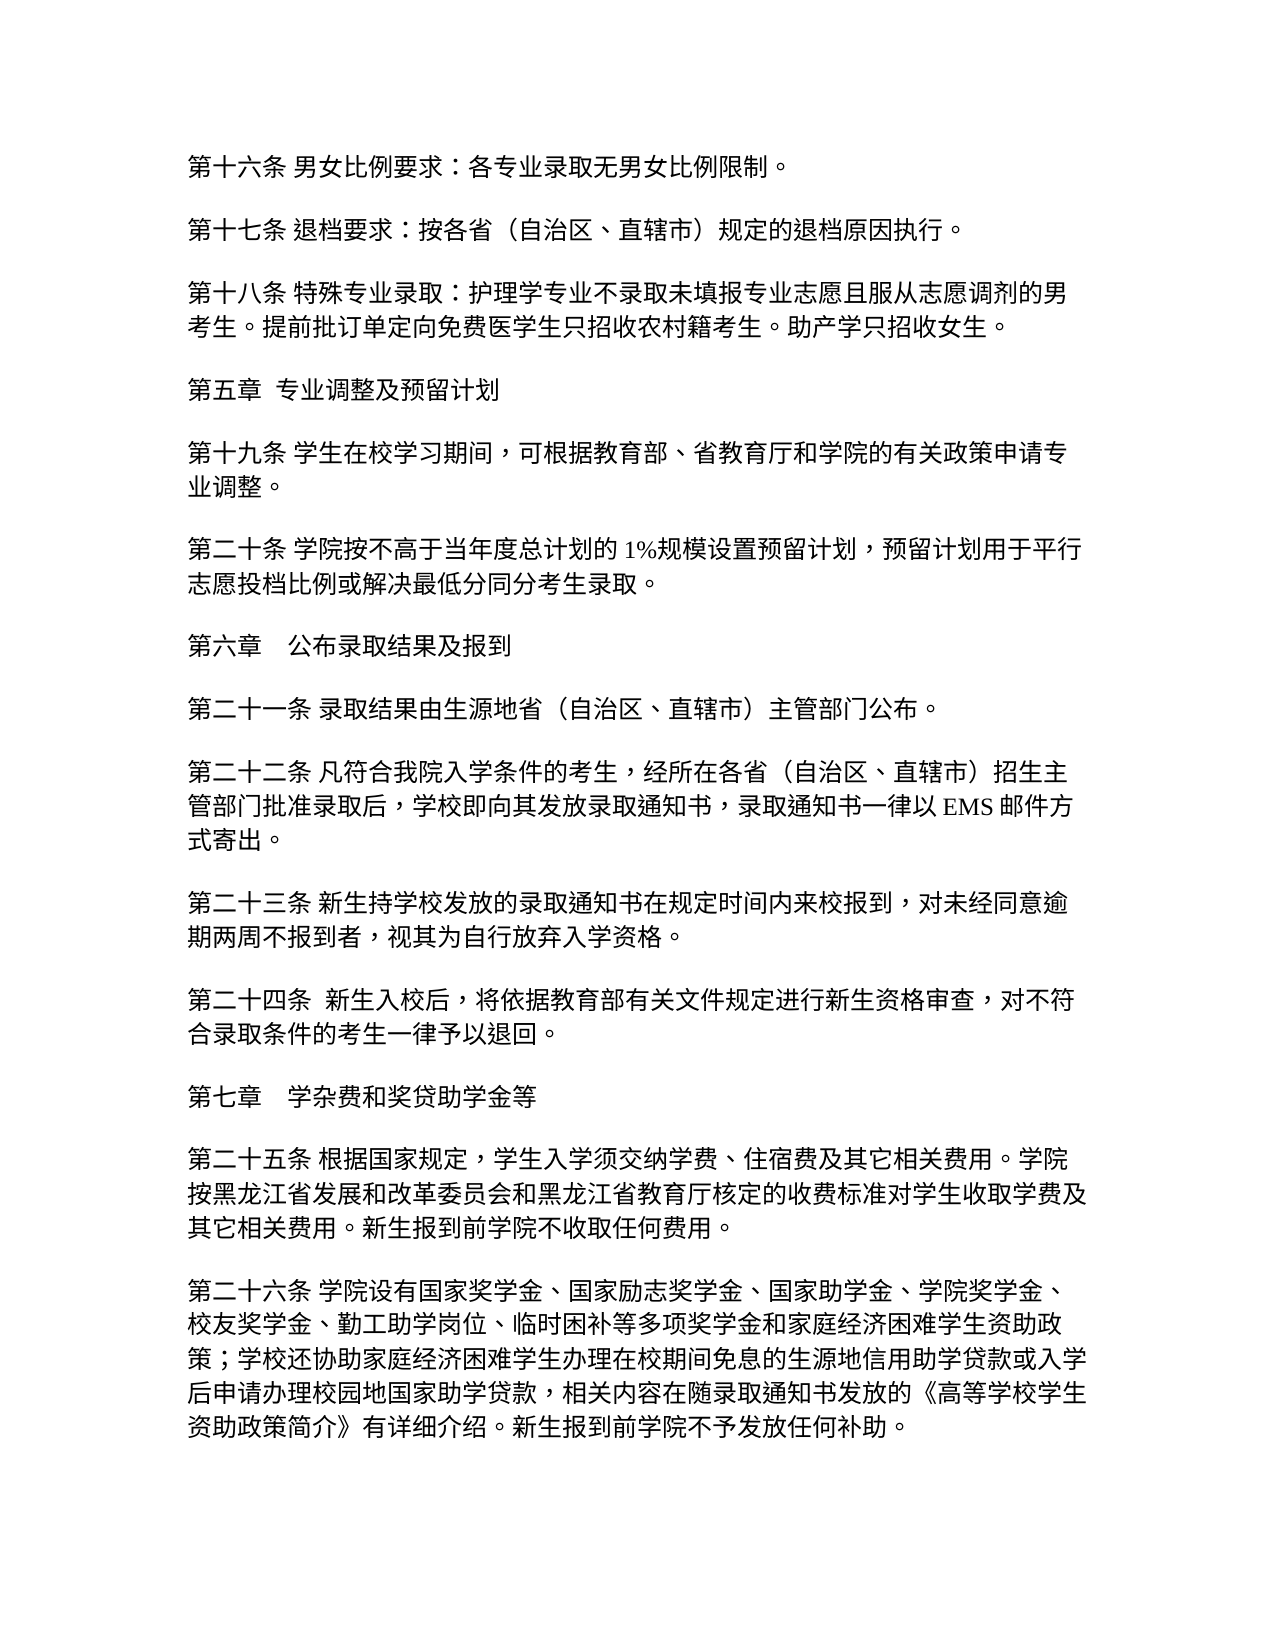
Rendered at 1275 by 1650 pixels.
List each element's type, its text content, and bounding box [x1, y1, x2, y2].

text 第十七条 退档要求：按各省（自治区、直辖市）规定的退档原因执行。 [187, 213, 1087, 247]
text 第二十三条 新生持学校发放的录取通知书在规定时间内来校报到，对未经同意逾期两周不报到者，视其为自行放弃入学资格。 [187, 886, 1087, 954]
text 第五章 专业调整及预留计划 [187, 372, 1087, 407]
text 第二十六条 学院设有国家奖学金、国家励志奖学金、国家助学金、学院奖学金、校友奖学金、勤工助学岗位、临时困补等多项奖学金和家庭经济困难学生资助政策；学校还协助家庭经济困难学生办理在校期间免息的生源地信用助学贷款或入学后申请办理校园地国家助学贷款，相关内容在随录取通知书发放的《高等学校学生资助政策简介》有详细介绍。新生报到前学院不予发放任何补助。 [187, 1273, 1087, 1443]
text 第十六条 男女比例要求：各专业录取无男女比例限制。 [187, 150, 1087, 184]
text 第二十条 学院按不高于当年度总计划的1%规模设置预留计划，预留计划用于平行志愿投档比例或解决最低分同分考生录取。 [187, 532, 1087, 600]
text 第二十四条 新生入校后，将依据教育部有关文件规定进行新生资格审查，对不符合录取条件的考生一律予以退回。 [187, 982, 1087, 1051]
text 第七章 学杂费和奖贷助学金等 [187, 1079, 1087, 1113]
text 第十九条 学生在校学习期间，可根据教育部、省教育厅和学院的有关政策申请专业调整。 [187, 435, 1087, 503]
text 第六章 公布录取结果及报到 [187, 629, 1087, 663]
text 第二十二条 凡符合我院入学条件的考生，经所在各省（自治区、直辖市）招生主管部门批准录取后，学校即向其发放录取通知书，录取通知书一律以EMS邮件方式寄出。 [187, 755, 1087, 857]
text 第二十一条 录取结果由生源地省（自治区、直辖市）主管部门公布。 [187, 692, 1087, 726]
text 第二十五条 根据国家规定，学生入学须交纳学费、住宿费及其它相关费用。学院按黑龙江省发展和改革委员会和黑龙江省教育厅核定的收费标准对学生收取学费及其它相关费用。新生报到前学院不收取任何费用。 [187, 1142, 1087, 1244]
text 第十八条 特殊专业录取：护理学专业不录取未填报专业志愿且服从志愿调剂的男考生。提前批订单定向免费医学生只招收农村籍考生。助产学只招收女生。 [187, 276, 1087, 344]
